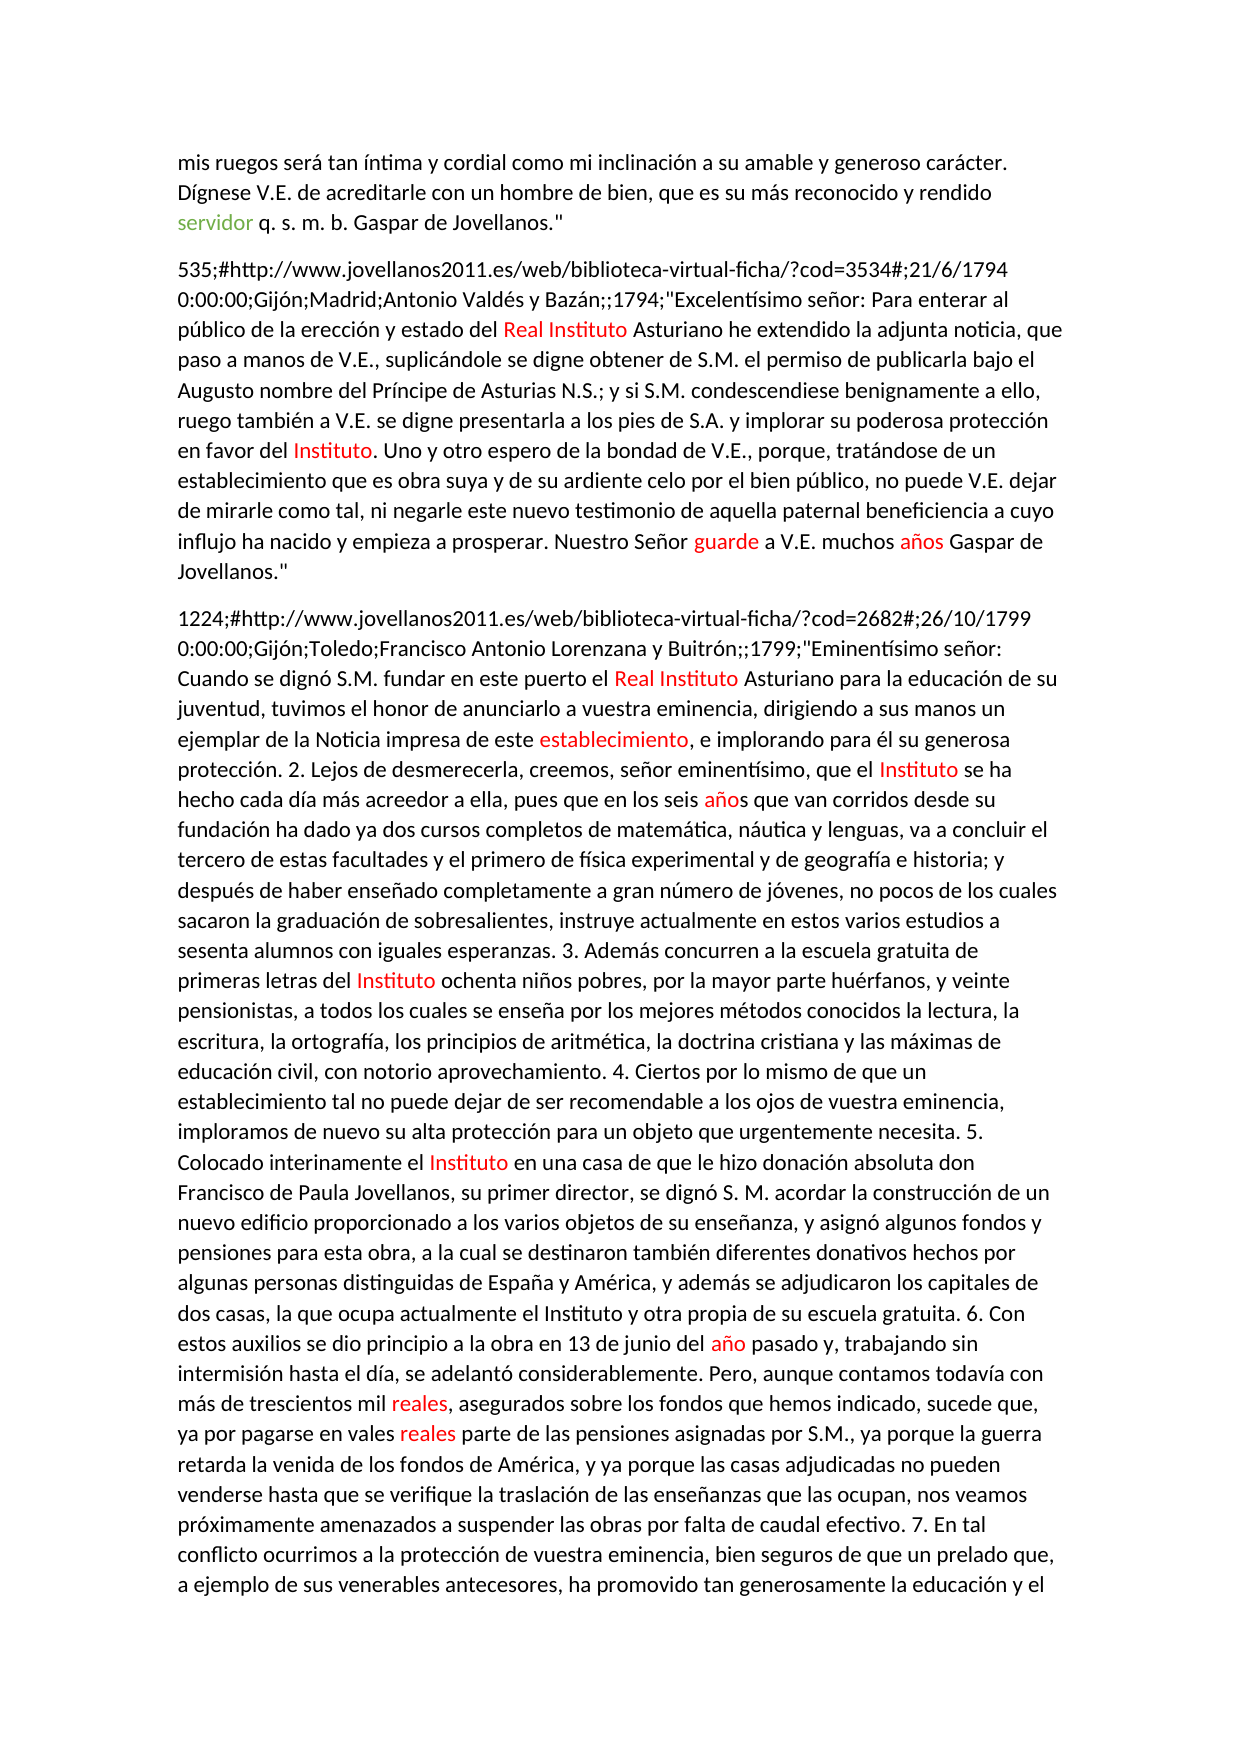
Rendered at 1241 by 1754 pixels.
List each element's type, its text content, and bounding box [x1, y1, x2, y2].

text 535;#http://www.jovellanos2011.es/web/biblioteca-virtual-ficha/?cod=3534#;21/6/1794 0:00:00;Gijón;Madrid;Antonio Valdés y Bazán;;1794;"Excelentísimo señor: Para enterar al público de la erección y estado del Real Instituto Asturiano he extendido la adjunta noticia, que paso a manos de V.E., suplicándole se digne obtener de S.M. el permiso de publicarla bajo el Augusto nombre del Príncipe de Asturias N.S.; y si S.M. condescendiese benignamente a ello, ruego también a V.E. se digne presentarla a los pies de S.A. y implorar su poderosa protección en favor del Instituto. Uno y otro espero de la bondad de V.E., porque, tratándose de un establecimiento que es obra suya y de su ardiente celo por el bien público, no puede V.E. dejar de mirarle como tal, ni negarle este nuevo testimonio de aquella paternal beneficiencia a cuyo influjo ha nacido y empieza a prosperar. Nuestro Señor guarde a V.E. muchos años Gaspar de Jovellanos." [177, 255, 1063, 585]
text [177, 148, 1063, 236]
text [177, 604, 1063, 1598]
